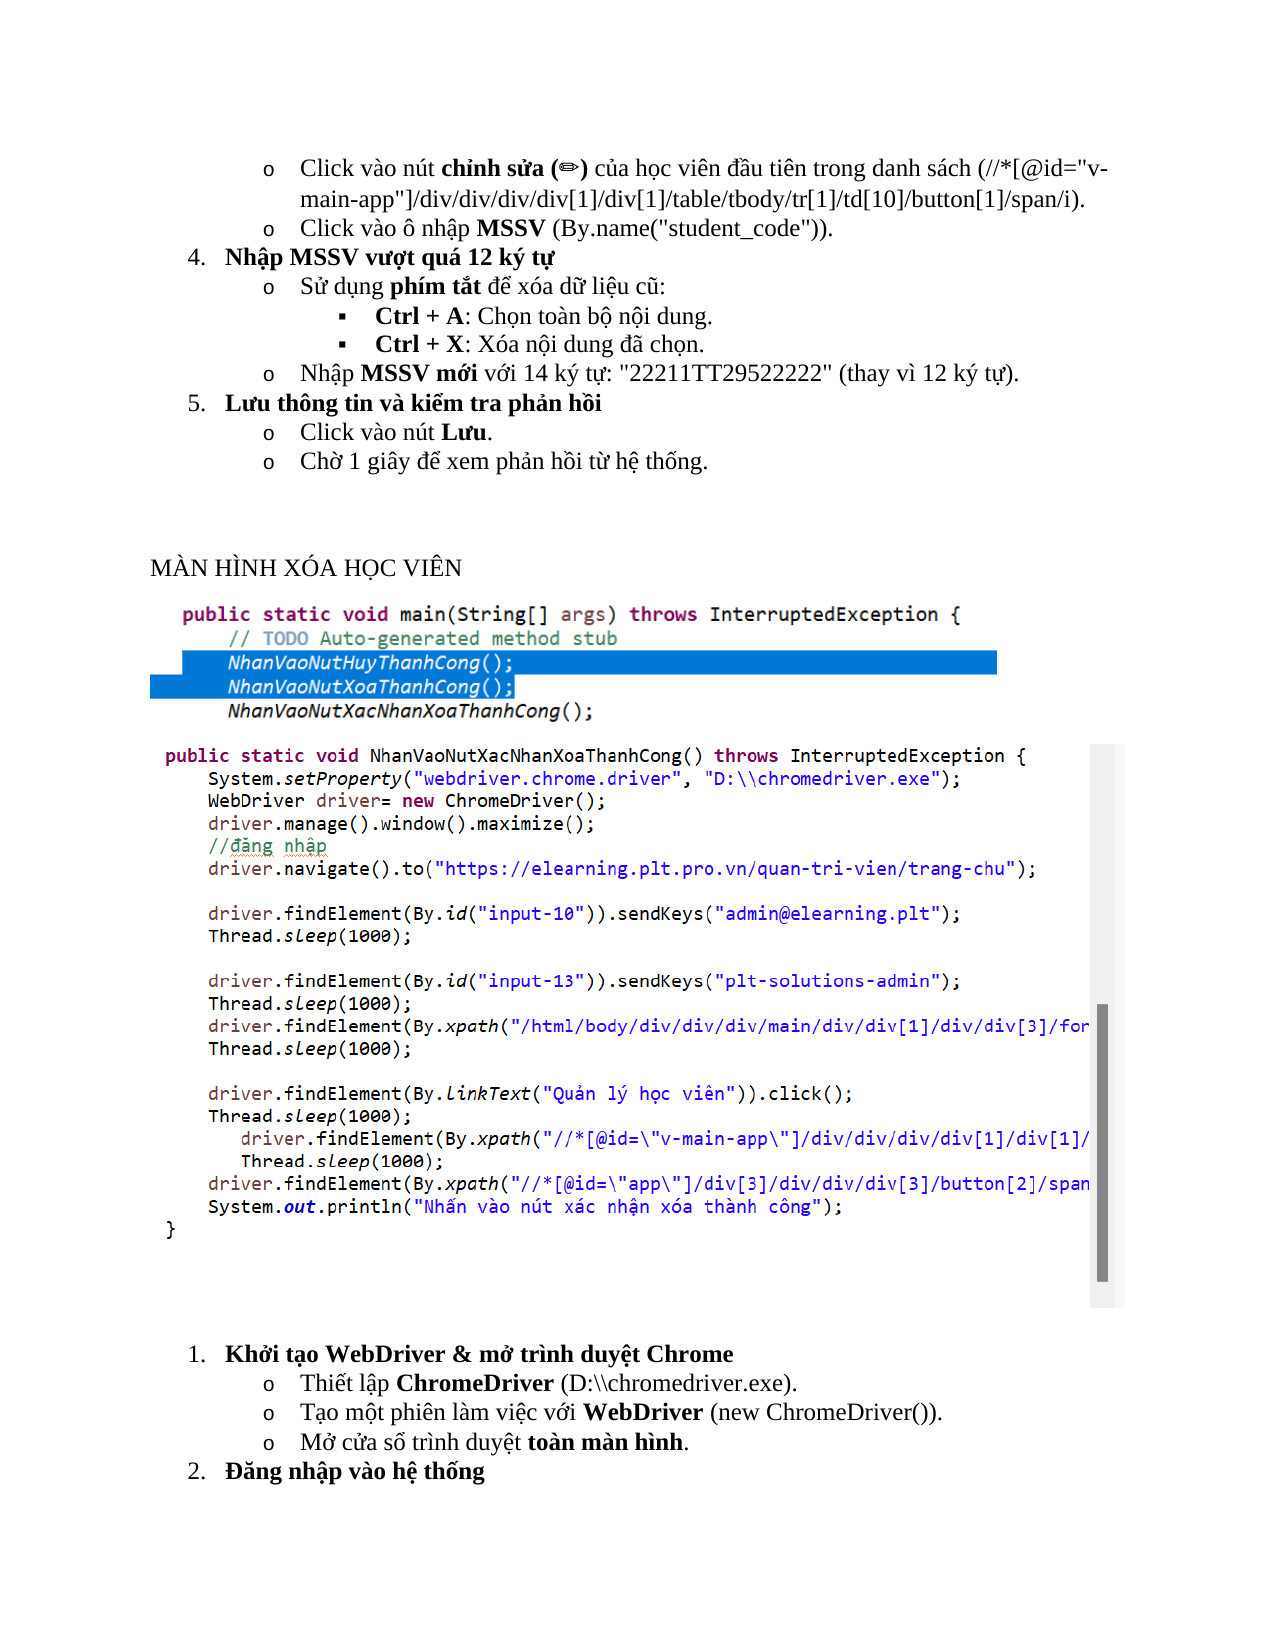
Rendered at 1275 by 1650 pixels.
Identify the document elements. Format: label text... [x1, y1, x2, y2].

picture [150, 744, 1125, 1308]
list Nhập MSSV mới với 14 ký tự: "22211TT29522222" (thay vì 12 ký tự). [262, 358, 1125, 388]
list Thiết lập ChromeDriver (D:\\chromedriver.exe). [262, 1368, 1125, 1397]
picture [150, 600, 997, 726]
list Click vào nút chỉnh sửa (✏️) của học viên đầu tiên trong danh sách (//*[@id="v-main-app"]/div/div/div/div[1]/div[1]/table/tbody/tr[1]/td[10]/button[1]/span/i). [262, 150, 1125, 213]
list Click vào ô nhập MSSV (By.name("student_code")). [262, 213, 1125, 242]
list Đăng nhập vào hệ thống [187, 1456, 1125, 1485]
text MÀN HÌNH XÓA HỌC VIÊN [150, 553, 1125, 581]
list Tạo một phiên làm việc với WebDriver (new ChromeDriver()). [262, 1397, 1125, 1427]
list Mở cửa sổ trình duyệt toàn màn hình. [262, 1427, 1125, 1456]
list Chờ 1 giây để xem phản hồi từ hệ thống. [262, 446, 1125, 476]
list Nhập MSSV vượt quá 12 ký tự [187, 242, 1125, 271]
list Ctrl + A: Chọn toàn bộ nội dung. [337, 301, 1125, 329]
list Ctrl + X: Xóa nội dung đã chọn. [337, 329, 1125, 358]
list Click vào nút Lưu. [262, 417, 1125, 446]
list Sử dụng phím tắt để xóa dữ liệu cũ: [262, 271, 1125, 301]
list Khởi tạo WebDriver & mở trình duyệt Chrome [187, 1339, 1125, 1368]
list Lưu thông tin và kiểm tra phản hồi [187, 388, 1125, 417]
